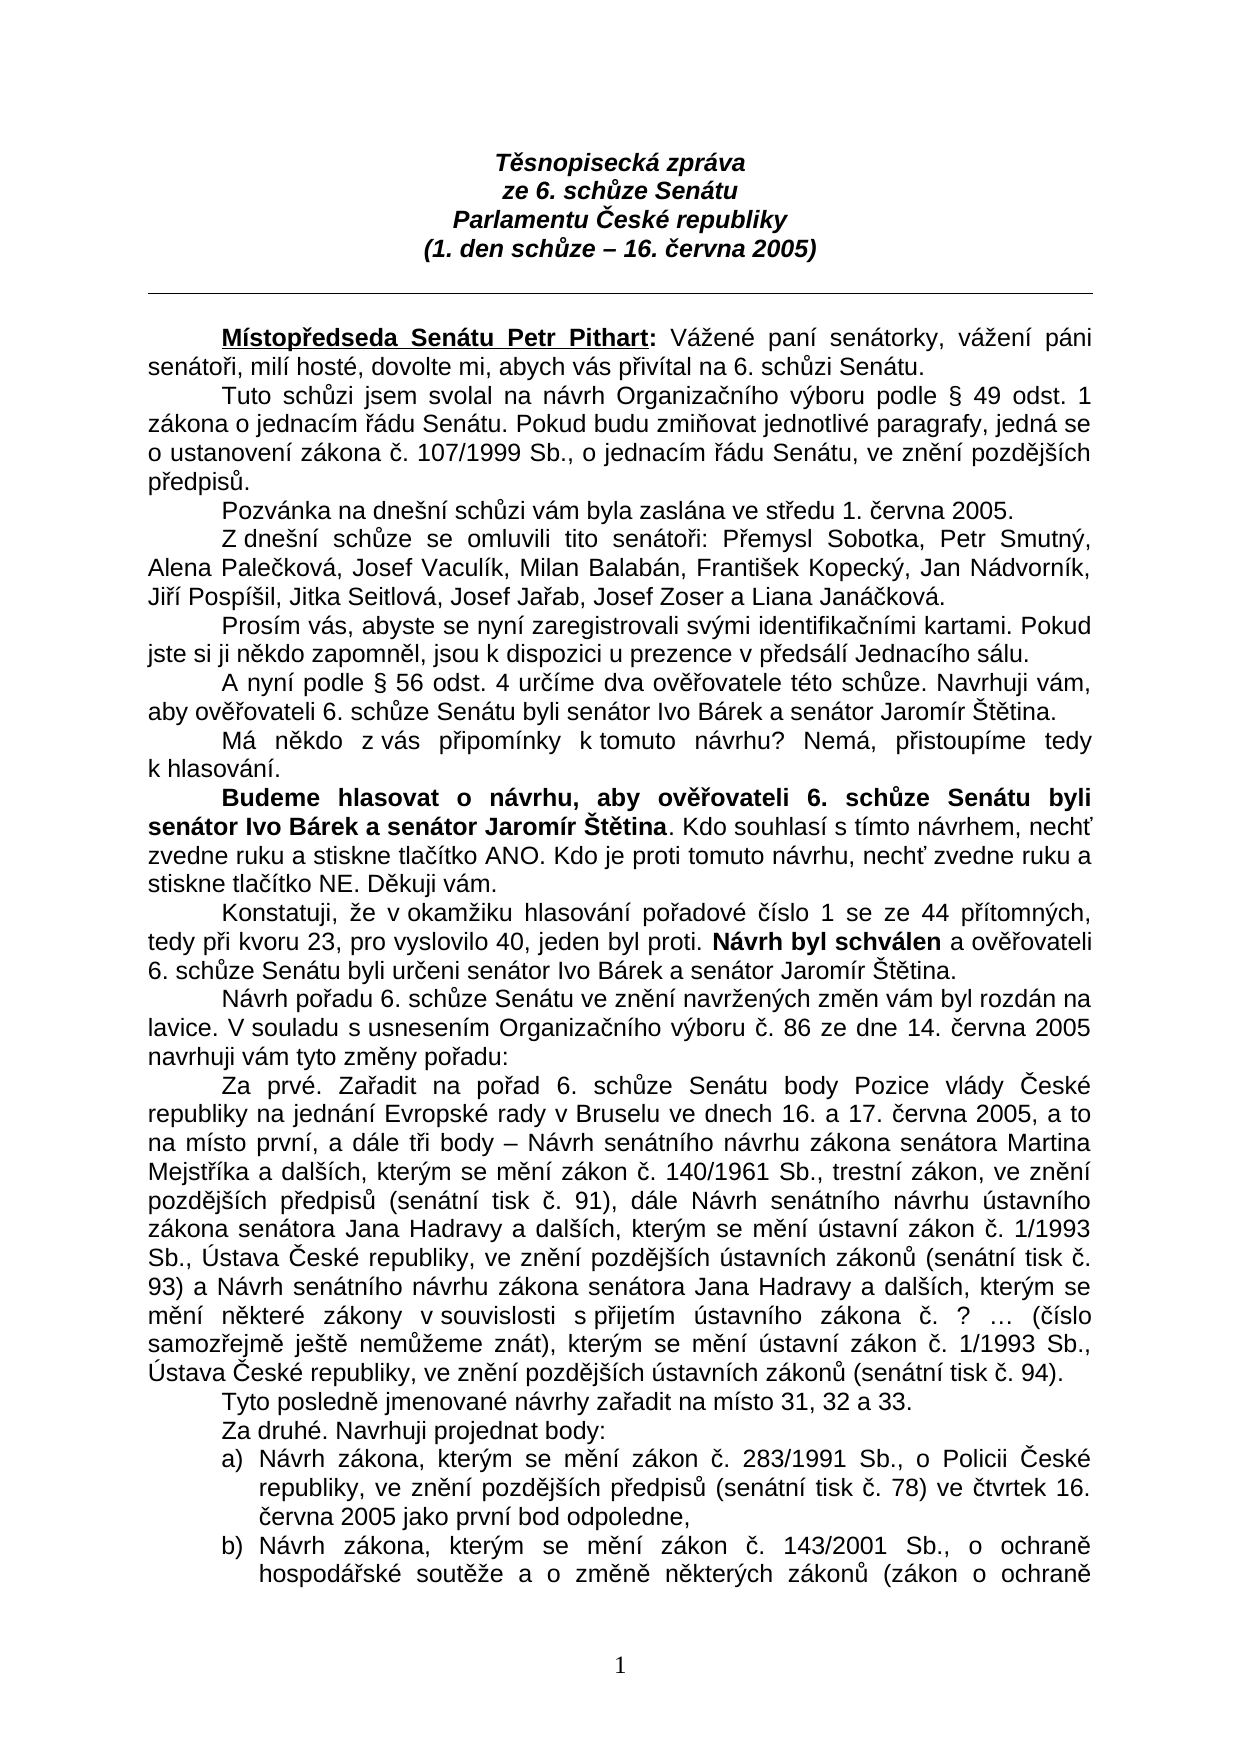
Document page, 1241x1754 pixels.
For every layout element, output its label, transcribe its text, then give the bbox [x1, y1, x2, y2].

text Konstatuji, že v okamžiku hlasování pořadové číslo 1 se ze 44 přítomných, tedy při kvoru 23, pro vyslovilo 40, jeden byl proti. Návrh byl schválen a ověřovateli 6. schůze Senátu byli určeni senátor Ivo Bárek a senátor Jaromír Štětina. [148, 898, 1093, 984]
text Tyto posledně jmenované návrhy zařadit na místo 31, 32 a 33. [148, 1387, 1093, 1416]
text Těsnopisecká zpráva [148, 148, 1093, 176]
text (1. den schůze – 16. června 2005) [148, 234, 1093, 263]
text Za druhé. Navrhuji projednat body: [148, 1416, 1093, 1444]
text Tuto schůzi jsem svolal na návrh Organizačního výboru podle § 49 odst. 1 zákona o jednacím řádu Senátu. Pokud budu zmiňovat jednotlivé paragrafy, jedná se o ustanovení zákona č. 107/1999 Sb., o jednacím řádu Senátu, ve znění pozdějších předpisů. [148, 381, 1093, 496]
text Budeme hlasovat o návrhu, aby ověřovateli 6. schůze Senátu byli senátor Ivo Bárek a senátor Jaromír Štětina. Kdo souhlasí s tímto návrhem, nechť zvedne ruku a stiskne tlačítko ANO. Kdo je proti tomuto návrhu, nechť zvedne ruku a stiskne tlačítko NE. Děkuji vám. [148, 783, 1093, 898]
text Prosím vás, abyste se nyní zaregistrovali svými identifikačními kartami. Pokud jste si ji někdo zapomněl, jsou k dispozici u prezence v předsálí Jednacího sálu. [148, 611, 1093, 668]
text Místopředseda Senátu Petr Pithart: Vážené paní senátorky, vážení páni senátoři, milí hosté, dovolte mi, abych vás přivítal na 6. schůzi Senátu. [148, 323, 1093, 381]
text Pozvánka na dnešní schůzi vám byla zaslána ve středu 1. června 2005. [148, 496, 1093, 524]
text Z dnešní schůze se omluvili tito senátoři: Přemysl Sobotka, Petr Smutný, Alena Palečková, Josef Vaculík, Milan Balabán, František Kopecký, Jan Nádvorník, Jiří Pospíšil, Jitka Seitlová, Josef Jařab, Josef Zoser a Liana Janáčková. [148, 524, 1093, 611]
text ze 6. schůze Senátu [148, 176, 1093, 205]
text Návrh pořadu 6. schůze Senátu ve znění navržených změn vám byl rozdán na lavice. V souladu s usnesením Organizačního výboru č. 86 ze dne 14. června 2005 navrhuji vám tyto změny pořadu: [148, 984, 1093, 1071]
text A nyní podle § 56 odst. 4 určíme dva ověřovatele této schůze. Navrhuji vám, aby ověřovateli 6. schůze Senátu byli senátor Ivo Bárek a senátor Jaromír Štětina. [148, 668, 1093, 726]
text Má někdo z vás připomínky k tomuto návrhu? Nemá, přistoupíme tedy k hlasování. [148, 726, 1093, 783]
list Návrh zákona, kterým se mění zákon č. 283/1991 Sb., o Policii České republiky, ve znění pozdějších předpisů (senátní tisk č. 78) ve čtvrtek 16. června 2005 jako první bod odpoledne, [221, 1444, 1093, 1531]
text Za prvé. Zařadit na pořad 6. schůze Senátu body Pozice vlády České republiky na jednání Evropské rady v Bruselu ve dnech 16. a 17. června 2005, a to na místo první, a dále tři body – Návrh senátního návrhu zákona senátora Martina Mejstříka a dalších, kterým se mění zákon č. 140/1961 Sb., trestní zákon, ve znění pozdějších předpisů (senátní tisk č. 91), dále Návrh senátního návrhu ústavního zákona senátora Jana Hadravy a dalších, kterým se mění ústavní zákon č. 1/1993 Sb., Ústava České republiky, ve znění pozdějších ústavních zákonů (senátní tisk č. 93) a Návrh senátního návrhu zákona senátora Jana Hadravy a dalších, kterým se mění některé zákony v souvislosti s přijetím ústavního zákona č. ? … (číslo samozřejmě ještě nemůžeme znát), kterým se mění ústavní zákon č. 1/1993 Sb., Ústava České republiky, ve znění pozdějších ústavních zákonů (senátní tisk č. 94). [148, 1071, 1093, 1387]
text Parlamentu České republiky [148, 205, 1093, 234]
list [221, 1531, 1093, 1588]
